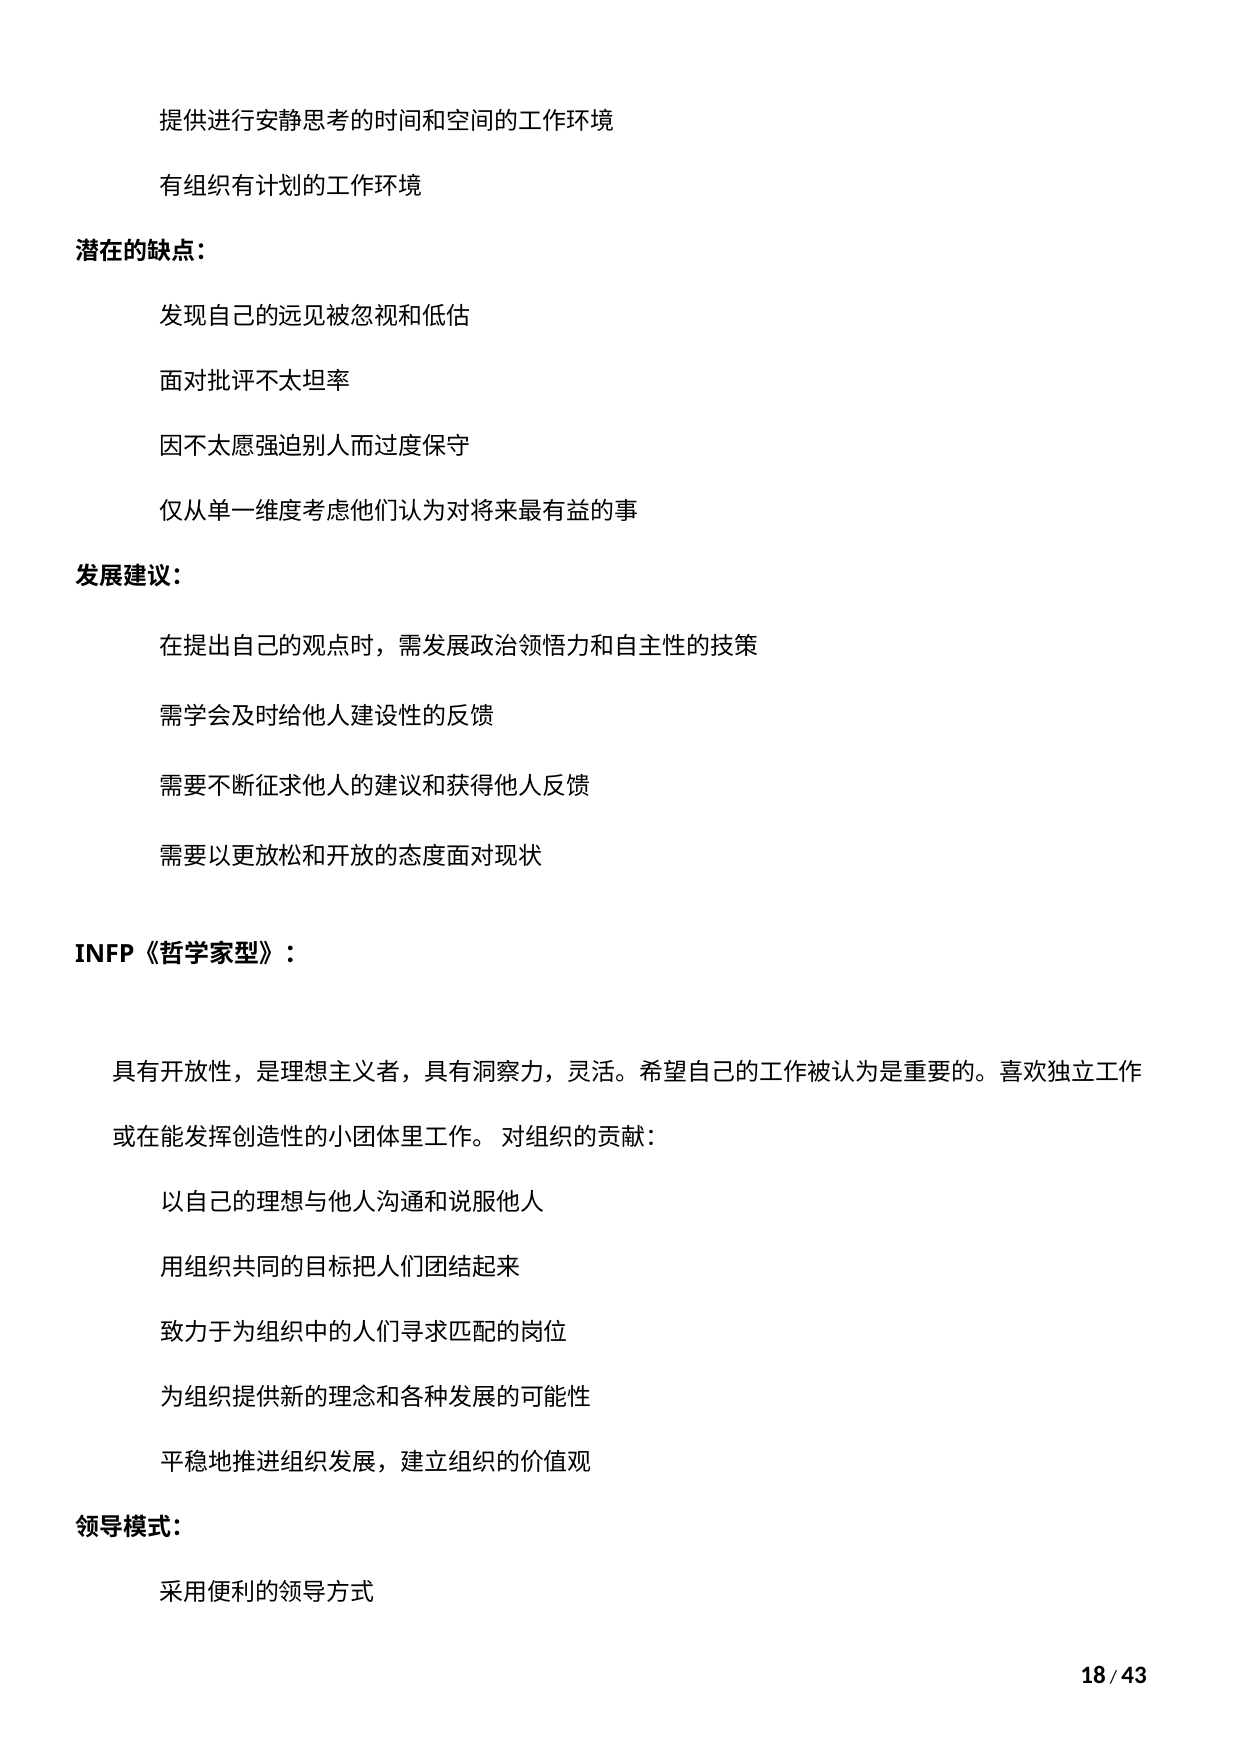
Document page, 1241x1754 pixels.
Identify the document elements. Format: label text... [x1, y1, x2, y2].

list 平稳地推进组织发展，建立组织的价值观 [112, 1428, 1165, 1493]
text 发现自己的远见被忽视和低估 [75, 281, 1165, 346]
text 采用便利的领导方式 [75, 1558, 1165, 1623]
text 提供进行安静思考的时间和空间的工作环境 [75, 86, 1165, 151]
list 以自己的理想与他人沟通和说服他人 [112, 1168, 1165, 1233]
text 发展建议： [75, 541, 1165, 606]
text 因不太愿强迫别人而过度保守 [75, 411, 1165, 476]
text 潜在的缺点： [75, 216, 1165, 281]
text 需要以更放松和开放的态度面对现状 [75, 822, 1165, 887]
text 有组织有计划的工作环境 [75, 151, 1165, 216]
list 具有开放性，是理想主义者，具有洞察力，灵活。希望自己的工作被认为是重要的。喜欢独立工作或在能发挥创造性的小团体里工作。 对组织的贡献： [112, 1038, 1165, 1168]
text 领导模式： [75, 1493, 1165, 1558]
text 面对批评不太坦率 [75, 346, 1165, 411]
text 仅从单一维度考虑他们认为对将来最有益的事 [75, 476, 1165, 541]
text 在提出自己的观点时，需发展政治领悟力和自主性的技策 [75, 612, 1165, 677]
list 致力于为组织中的人们寻求匹配的岗位 [112, 1298, 1165, 1363]
list 用组织共同的目标把人们团结起来 [112, 1233, 1165, 1298]
text 需学会及时给他人建设性的反馈 [75, 682, 1165, 747]
text 需要不断征求他人的建议和获得他人反馈 [75, 752, 1165, 817]
list 为组织提供新的理念和各种发展的可能性 [112, 1363, 1165, 1428]
subtitle INFP《哲学家型》： [75, 919, 1165, 984]
